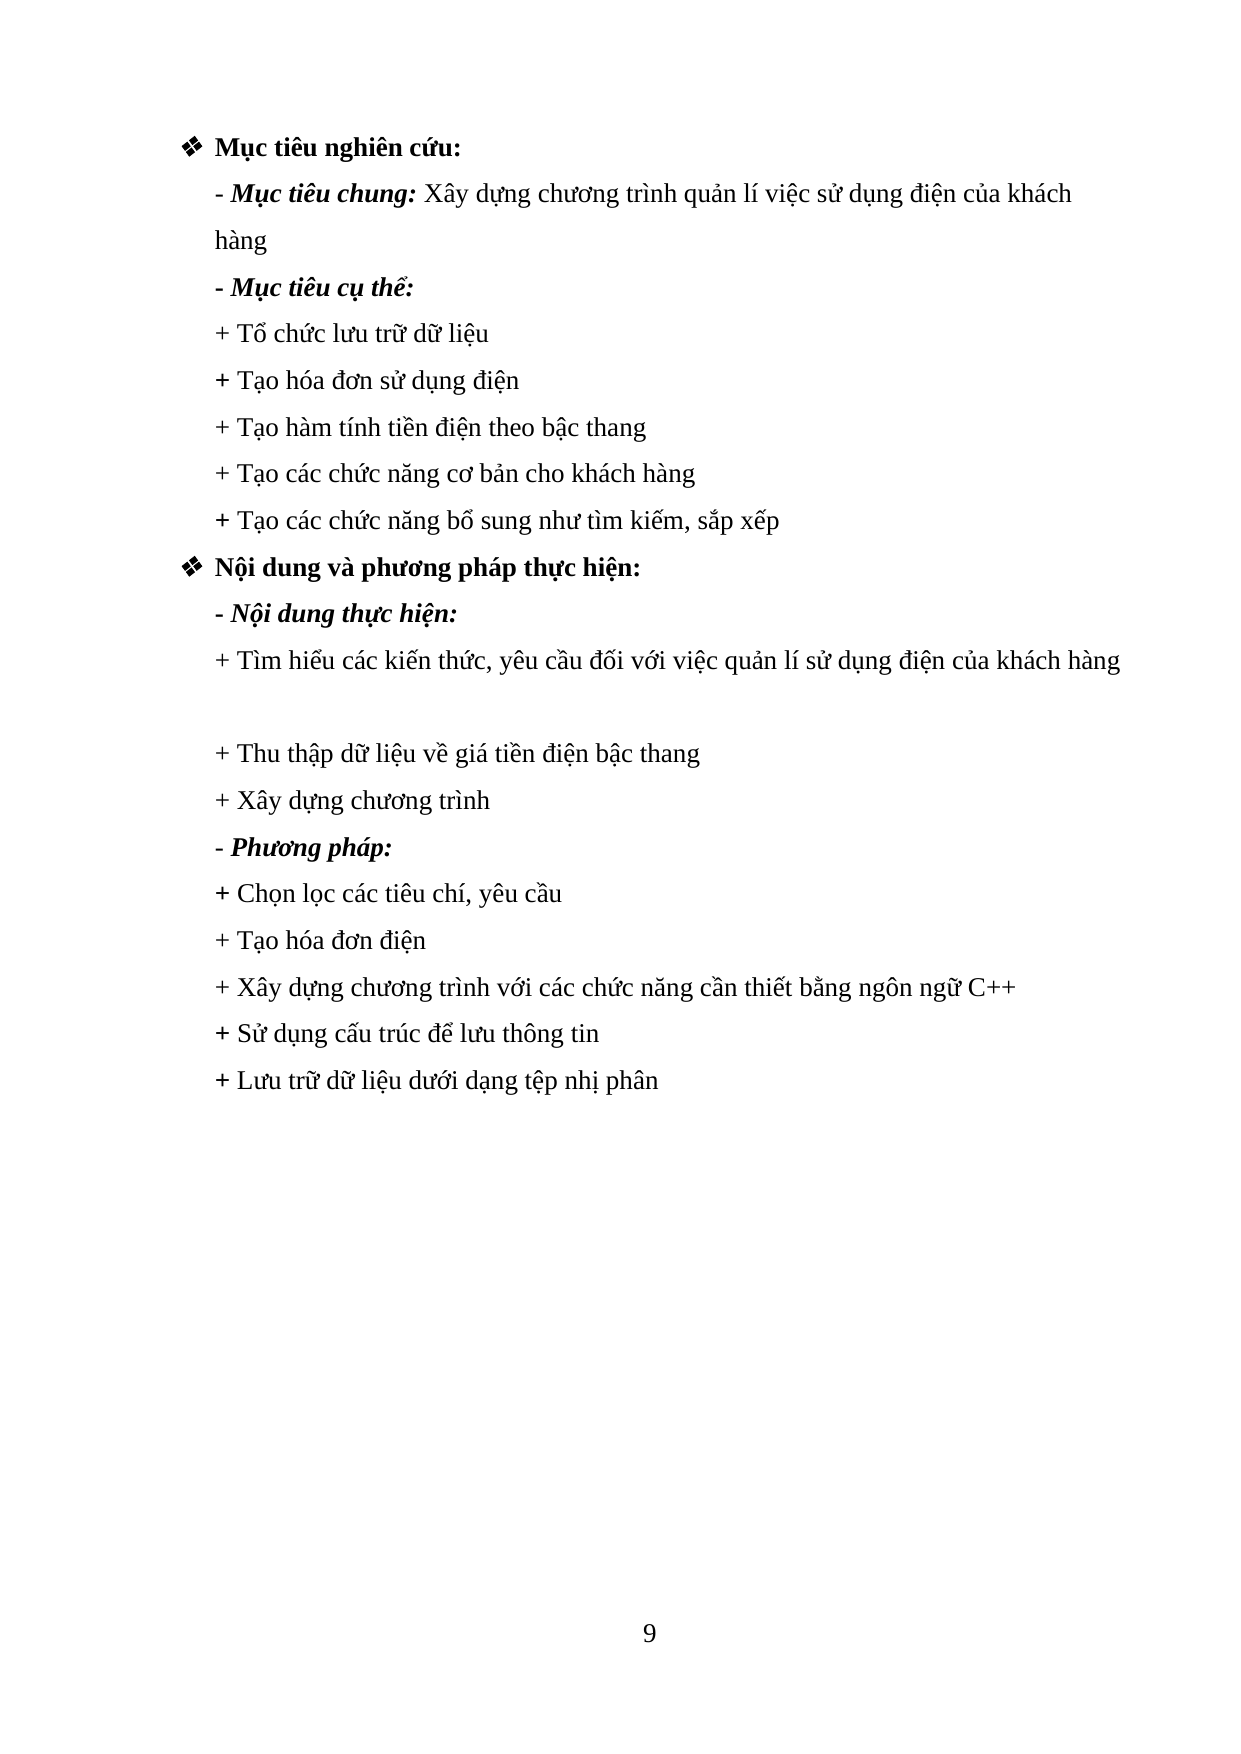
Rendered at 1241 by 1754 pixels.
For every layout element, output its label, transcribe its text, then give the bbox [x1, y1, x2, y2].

list + Chọn lọc các tiêu chí, yêu cầu + Tạo hóa đơn điện + Xây dựng chương trình với các chức năng cần thiết bằng ngôn ngữ C++ [214, 878, 1122, 1002]
list + Sử dụng cấu trúc để lưu thông tin [214, 1018, 1122, 1049]
list + Lưu trữ dữ liệu dưới dạng tệp nhị phân [214, 1064, 1122, 1095]
list Mục tiêu nghiên cứu: - Mục tiêu chung: Xây dựng chương trình quản lí việc sử dụng điện của khách hàng - Mục tiêu cụ thể: + Tổ chức lưu trữ dữ liệu + Tạo hóa đơn sử dụng điện + Tạo hàm tính tiền điện theo bậc thang + Tạo các chức năng cơ bản cho khách hàng + Tạo các chức năng bổ sung như tìm kiếm, sắp xếp [177, 131, 1122, 535]
list Nội dung và phương pháp thực hiện: [177, 551, 1122, 582]
list - Nội dung thực hiện: + Tìm hiểu các kiến thức, yêu cầu đối với việc quản lí sử dụng điện của khách hàng + Thu thập dữ liệu về giá tiền điện bậc thang + Xây dựng chương trình - Phương pháp: [214, 598, 1122, 862]
